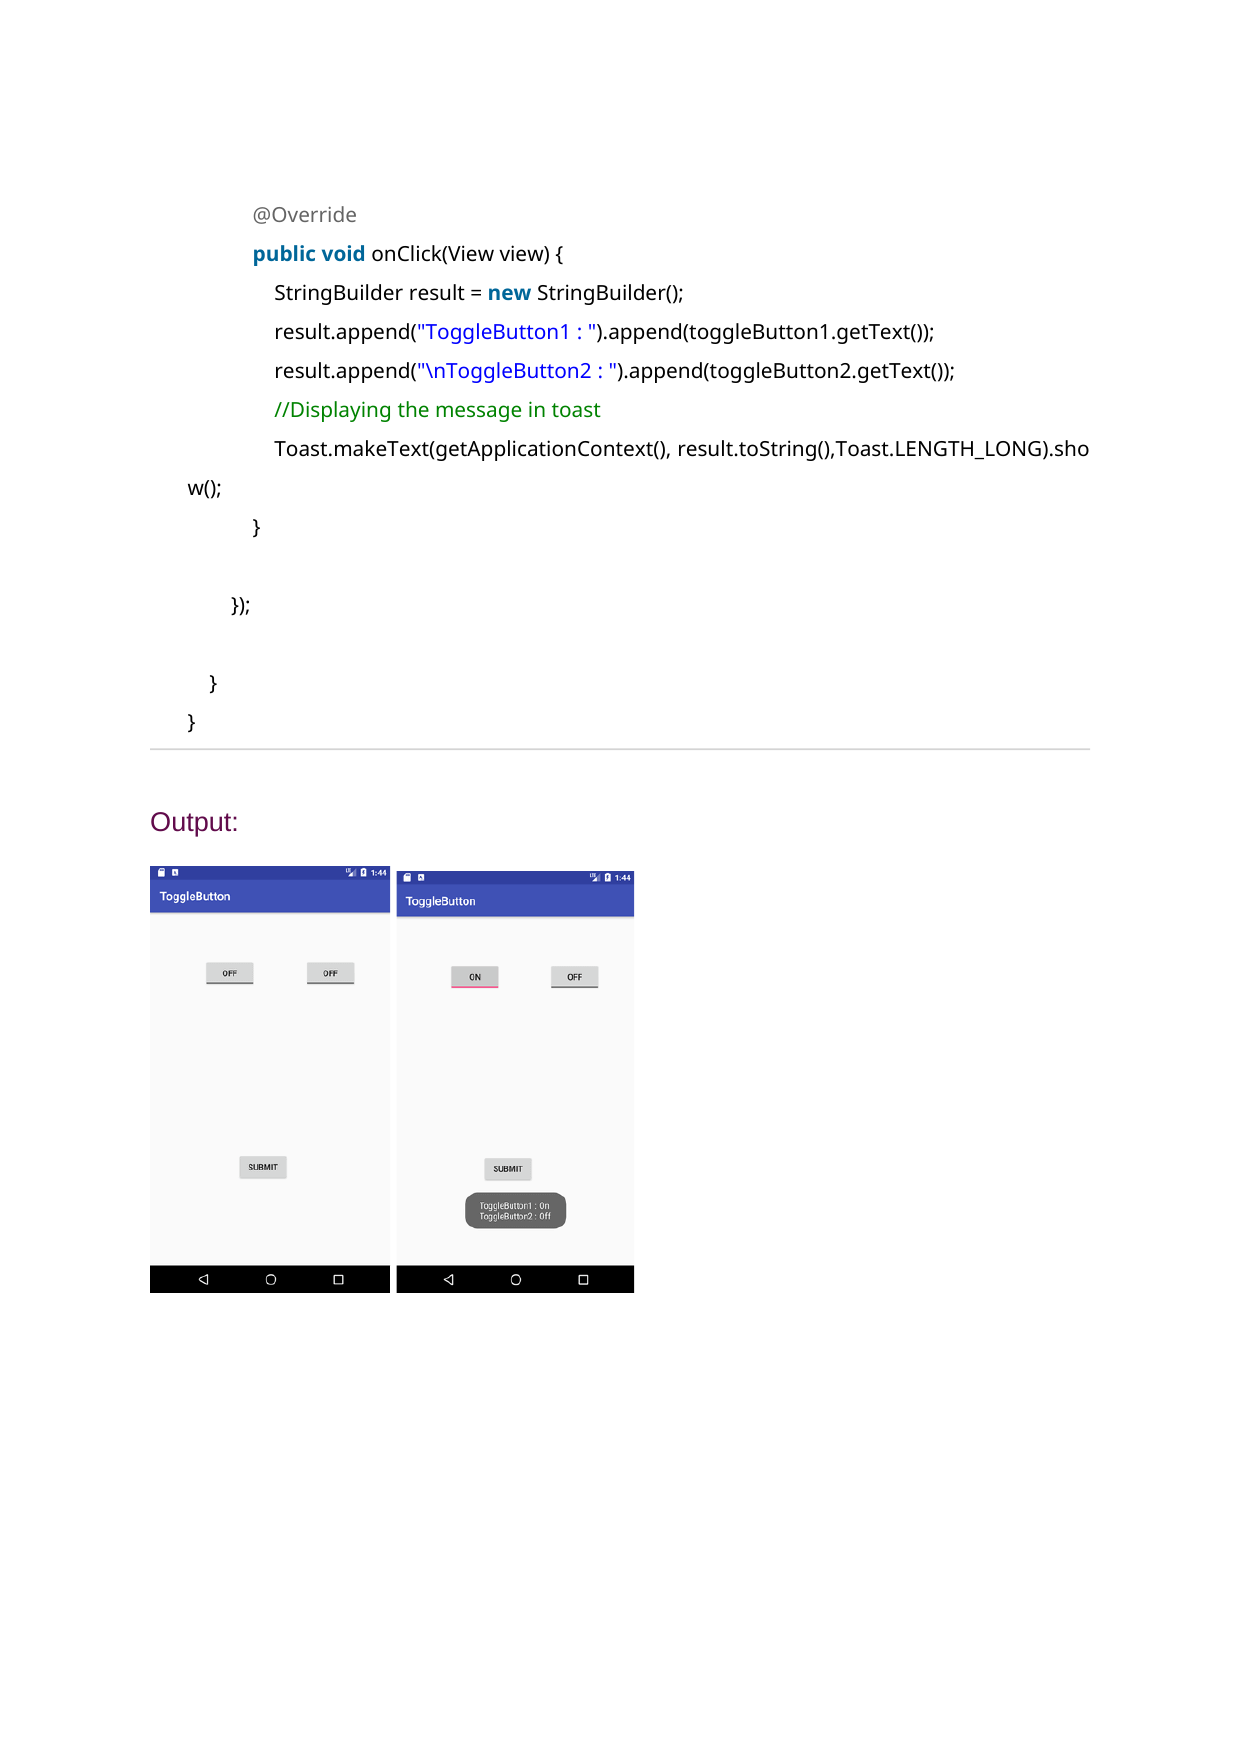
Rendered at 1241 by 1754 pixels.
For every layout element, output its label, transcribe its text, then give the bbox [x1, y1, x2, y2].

picture [150, 866, 391, 1293]
text result.append("\nToggleButton2 : ").append(toggleButton2.getText()); [187, 345, 1090, 384]
text @Override [187, 189, 1090, 228]
text public void onClick(View view) { [187, 228, 1090, 267]
text }); [187, 580, 1090, 619]
text Toast.makeText(getApplicationContext(), result.toString(),Toast.LENGTH_LONG).show(); [187, 423, 1090, 502]
text } [187, 502, 1090, 541]
text Output: [150, 806, 1090, 837]
text //Displaying the message in toast [187, 384, 1090, 423]
picture [396, 871, 635, 1293]
text } [187, 658, 1090, 697]
text result.append("ToggleButton1 : ").append(toggleButton1.getText()); [187, 306, 1090, 345]
text } [187, 697, 1090, 736]
text StringBuilder result = new StringBuilder(); [187, 267, 1090, 306]
